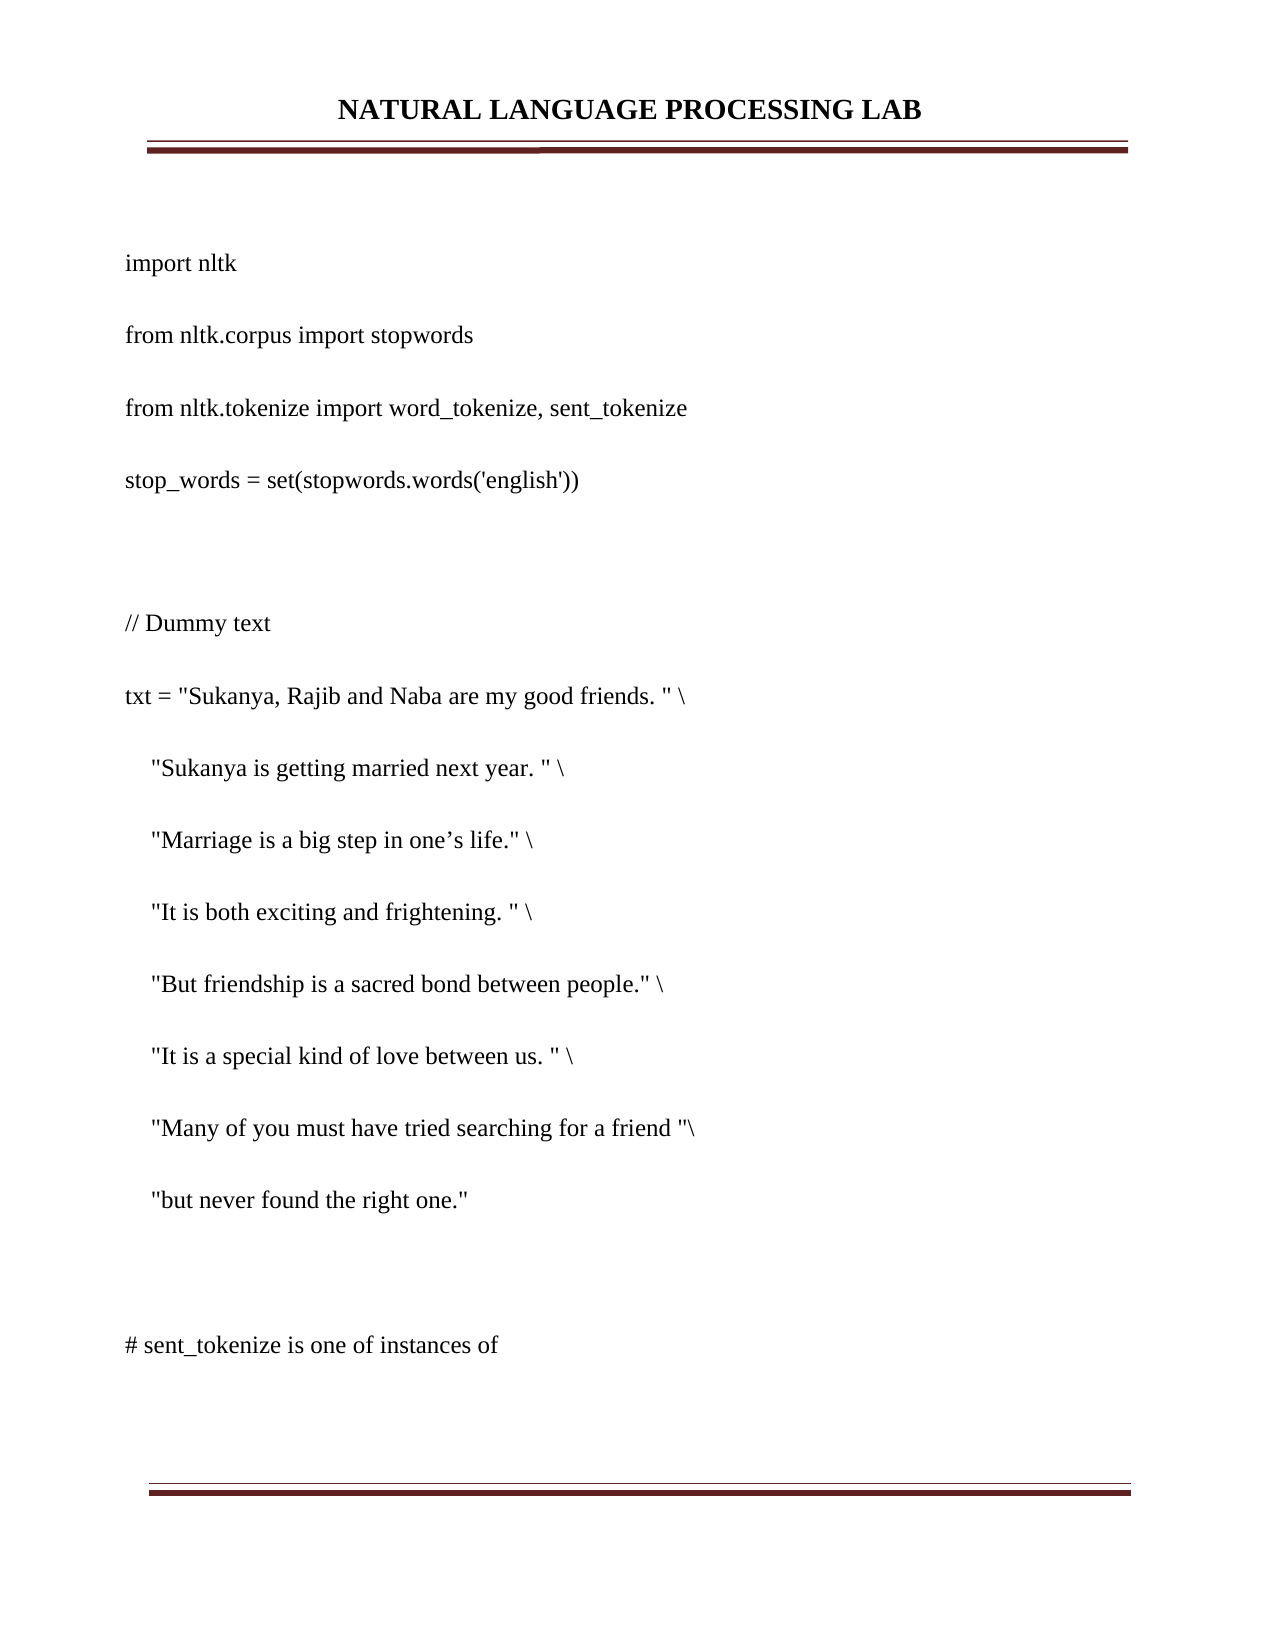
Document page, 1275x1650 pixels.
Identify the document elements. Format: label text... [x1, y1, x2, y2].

text // Dummy text [125, 608, 1158, 637]
text # sent_tokenize is one of instances of [125, 1330, 1158, 1358]
text from nltk.tokenize import word_tokenize, sent_tokenize stop_words = set(stopwords.words('english')) [125, 393, 717, 493]
text txt = "Sukanya, Rajib and Naba are my good friends. " \ "Sukanya is getting married next year. " \ [125, 681, 687, 782]
text import nltk [125, 248, 1158, 277]
text from nltk.corpus import stopwords [125, 320, 1158, 349]
text "But friendship is a sacred bond between people." \ "It is a special kind of love between us. " \ [151, 969, 665, 1070]
text "Many of you must have tried searching for a friend "\ "but never found the right one." [151, 1113, 717, 1214]
text "Marriage is a big step in one’s life." \ "It is both exciting and frightening. " \ [151, 825, 556, 926]
